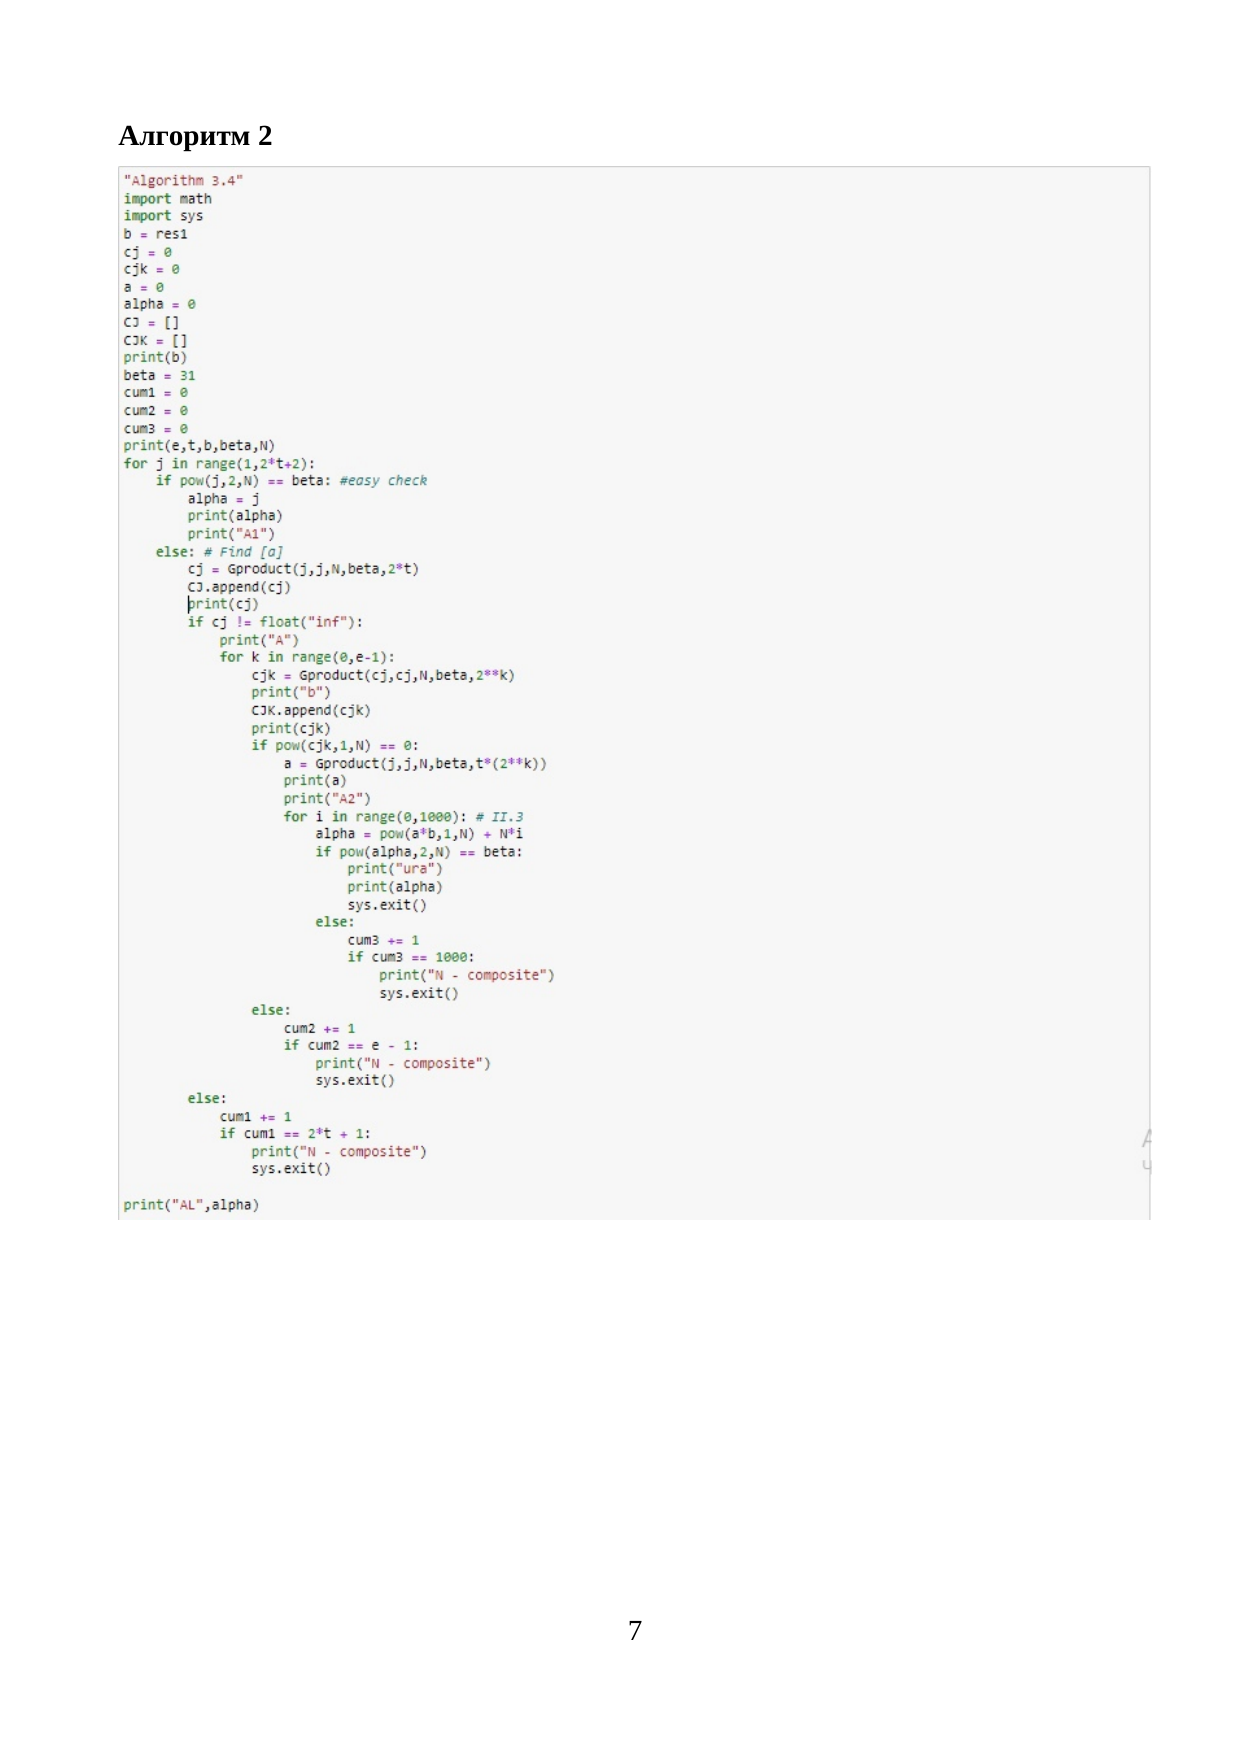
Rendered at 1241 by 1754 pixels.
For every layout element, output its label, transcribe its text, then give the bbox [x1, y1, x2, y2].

subtitle Алгоритм 2 [118, 118, 1152, 152]
picture [118, 166, 1152, 1220]
